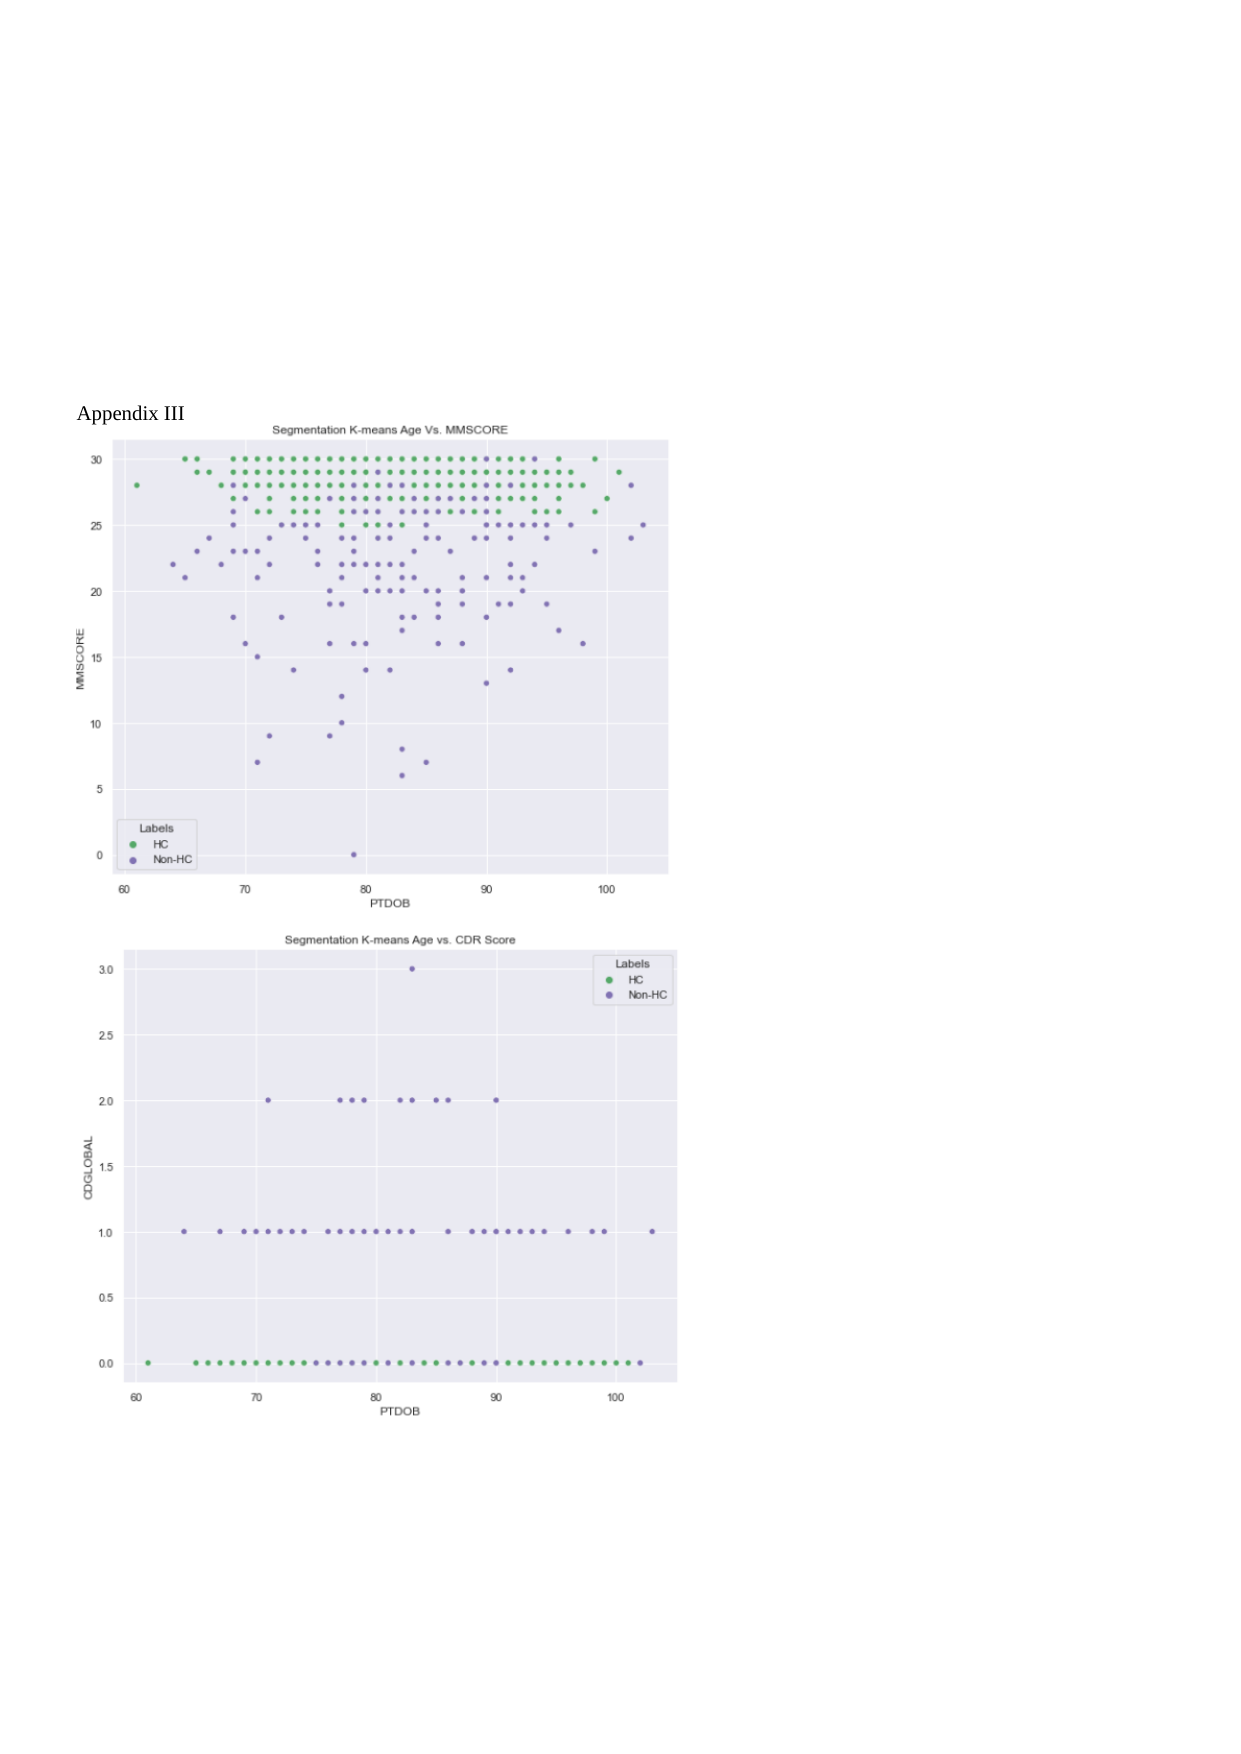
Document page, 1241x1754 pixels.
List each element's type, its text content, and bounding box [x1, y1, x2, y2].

picture [76, 933, 700, 1442]
text Appendix III [76, 401, 1164, 425]
picture [76, 425, 687, 910]
